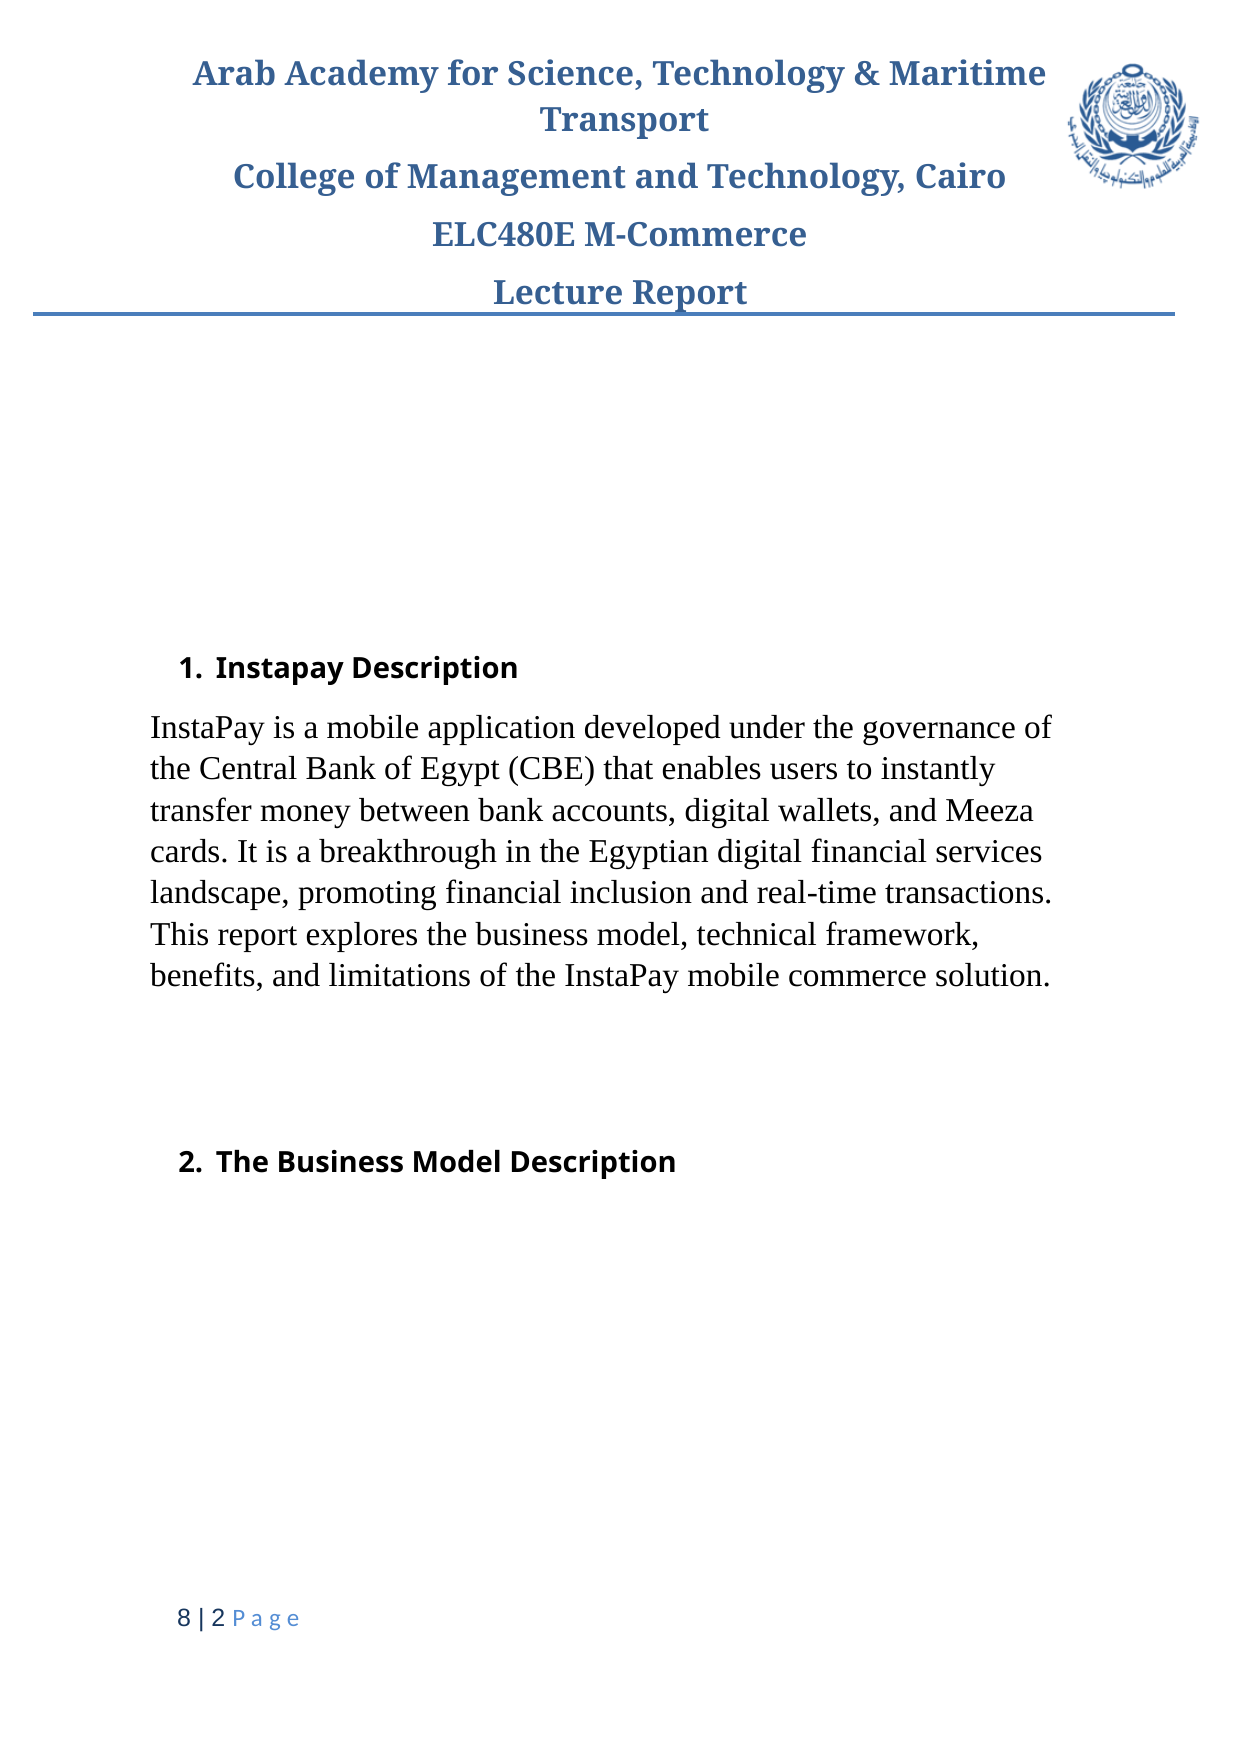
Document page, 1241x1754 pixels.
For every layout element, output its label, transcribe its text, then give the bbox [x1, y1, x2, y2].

list Instapay Description [178, 648, 1090, 687]
text InstaPay is a mobile application developed under the governance of the Central Bank of Egypt (CBE) that enables users to instantly transfer money between bank accounts, digital wallets, and Meeza cards. It is a breakthrough in the Egyptian digital financial services landscape, promoting financial inclusion and real-time transactions. This report explores the business model, technical framework, benefits, and limitations of the InstaPay mobile commerce solution. [150, 707, 1090, 994]
list The Business Model Description [178, 1142, 1090, 1181]
